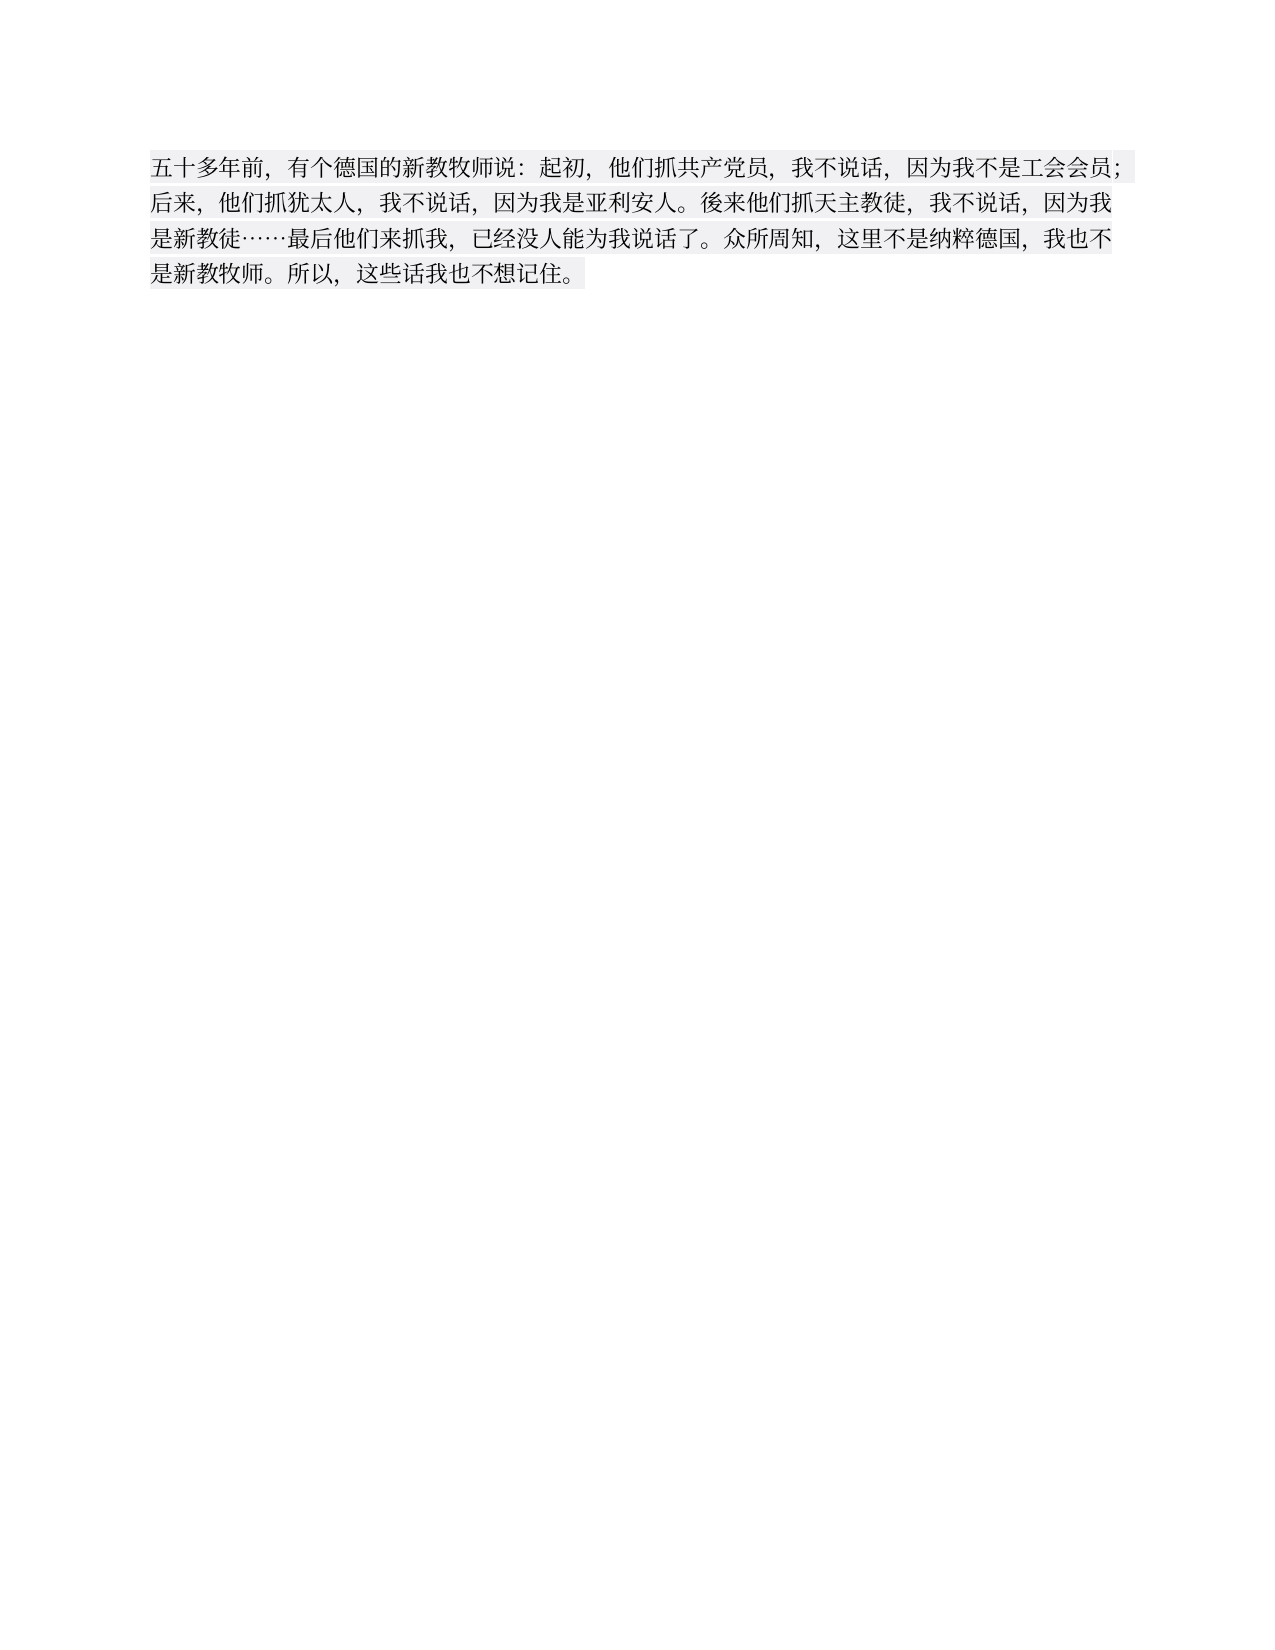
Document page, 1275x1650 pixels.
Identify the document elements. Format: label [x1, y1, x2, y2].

text [150, 150, 1125, 289]
